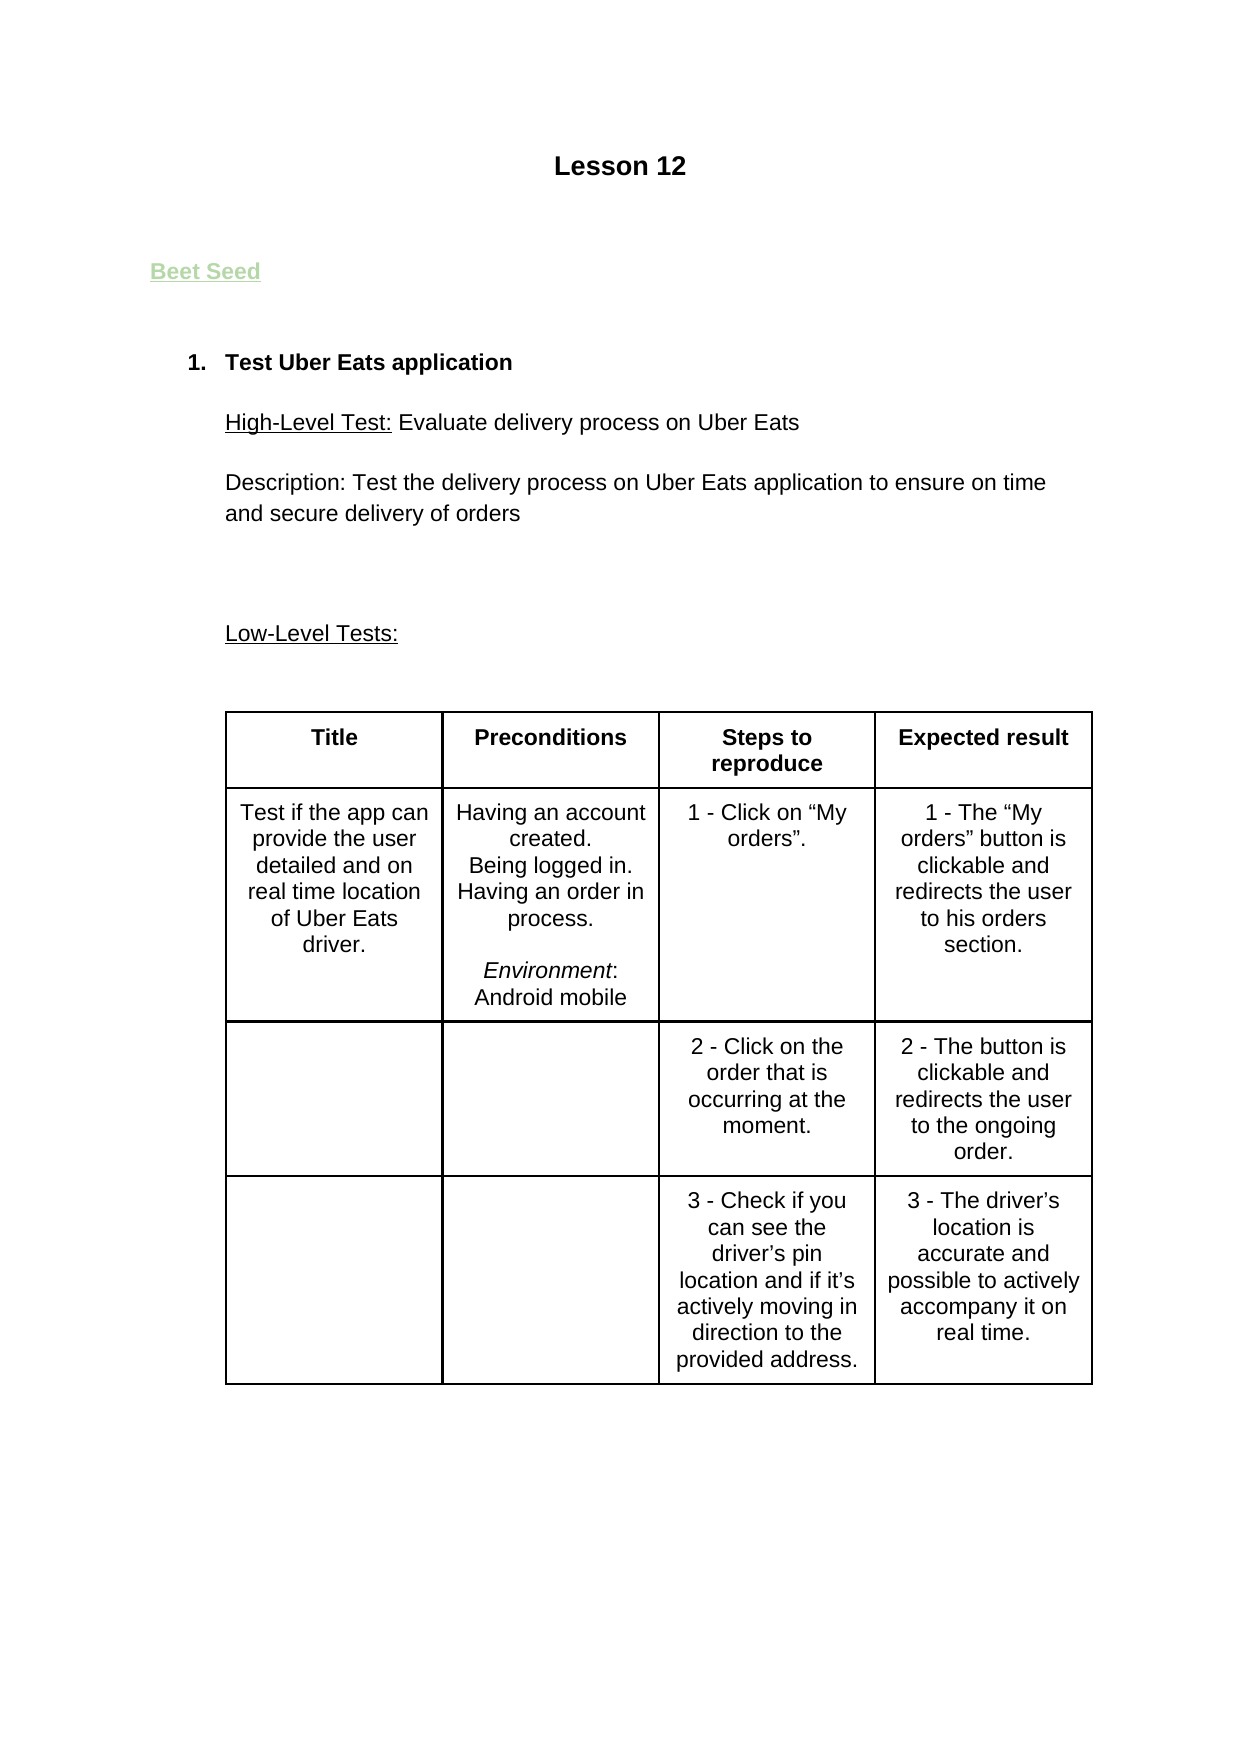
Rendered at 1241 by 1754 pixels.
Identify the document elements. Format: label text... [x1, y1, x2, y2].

text Beet Seed [150, 258, 1090, 284]
table_cell [444, 1177, 658, 1382]
table_cell 3 - The driver’s location is accurate and possible to actively accompany it on real time. [876, 1177, 1091, 1382]
table_cell [227, 1023, 441, 1175]
table_header Expected result [876, 713, 1091, 787]
table_cell 1 - Click on “My orders”. [660, 789, 874, 1020]
table_cell 2 - Click on the order that is occurring at the moment. [660, 1023, 874, 1175]
table_cell Test if the app can provide the user detailed and on real time location of Uber Eats driver. [227, 789, 441, 1020]
table_cell 2 - The button is clickable and redirects the user to the ongoing order. [876, 1023, 1091, 1175]
table_header Title [227, 713, 441, 787]
table_header Preconditions [444, 713, 658, 787]
table_cell Having an account created. Being logged in. Having an order in process. Environment: Android mobile [444, 789, 658, 1020]
text Lesson 12 [150, 150, 1090, 181]
table_cell [444, 1023, 658, 1175]
table_header Steps to reproduce [660, 713, 874, 787]
table_cell 3 - Check if you can see the driver’s pin location and if it’s actively moving in direction to the provided address. [660, 1177, 874, 1382]
table_cell 1 - The “My orders” button is clickable and redirects the user to his orders section. [876, 789, 1091, 1020]
table_cell [227, 1177, 441, 1382]
text Low-Level Tests: [225, 620, 1090, 647]
text High-Level Test: Evaluate delivery process on Uber Eats [225, 409, 1090, 435]
list Test Uber Eats application [187, 348, 1090, 375]
text Description: Test the delivery process on Uber Eats application to ensure on time and secure delivery of orders [225, 469, 1090, 526]
